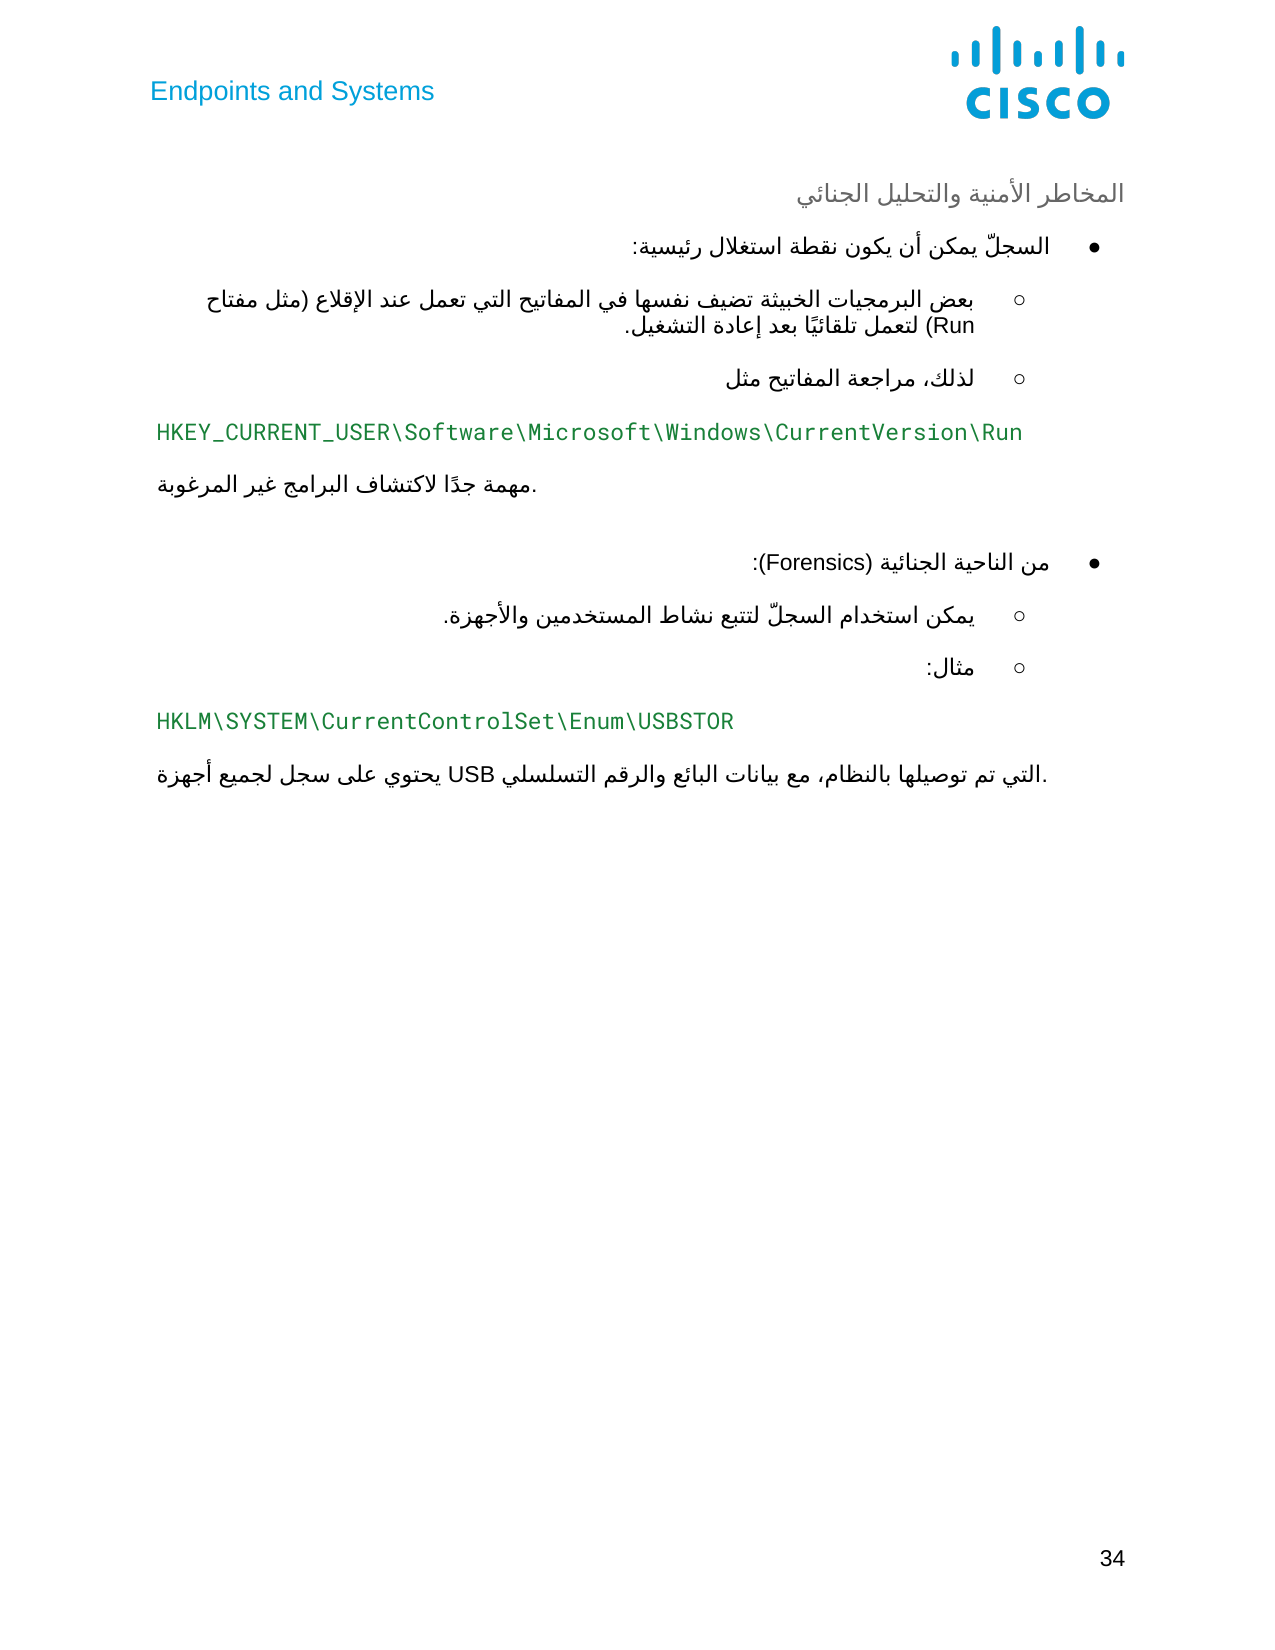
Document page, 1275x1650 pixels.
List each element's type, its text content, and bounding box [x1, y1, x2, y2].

picture [1086, 96, 1101, 110]
list مثال: [150, 654, 1012, 681]
list يمكن استخدام السجلّ لتتبع نشاط المستخدمين والأجهزة. [150, 602, 1012, 654]
text مهمة جدًا لاكتشاف البرامج غير المرغوبة. [150, 471, 1125, 524]
picture [951, 26, 1125, 119]
text HKLM\SYSTEM\CurrentControlSet\Enum\USBSTOR [150, 706, 1125, 736]
list من الناحية الجنائية (Forensics): [150, 549, 1087, 602]
list لذلك، مراجعة المفاتيح مثل [150, 365, 1012, 391]
text HKEY_CURRENT_USER\Software\Microsoft\Windows\CurrentVersion\Run [150, 416, 1125, 446]
list بعض البرمجيات الخبيثة تضيف نفسها في المفاتيح التي تعمل عند الإقلاع (مثل مفتاح Run) لتعمل تلقائيًا بعد إعادة التشغيل. [150, 286, 1012, 365]
list السجلّ يمكن أن يكون نقطة استغلال رئيسية: [150, 233, 1087, 286]
subtitle المخاطر الأمنية والتحليل الجنائي [150, 179, 1125, 208]
text يحتوي على سجل لجميع أجهزة USB التي تم توصيلها بالنظام، مع بيانات البائع والرقم التسلسلي. [150, 761, 1125, 814]
